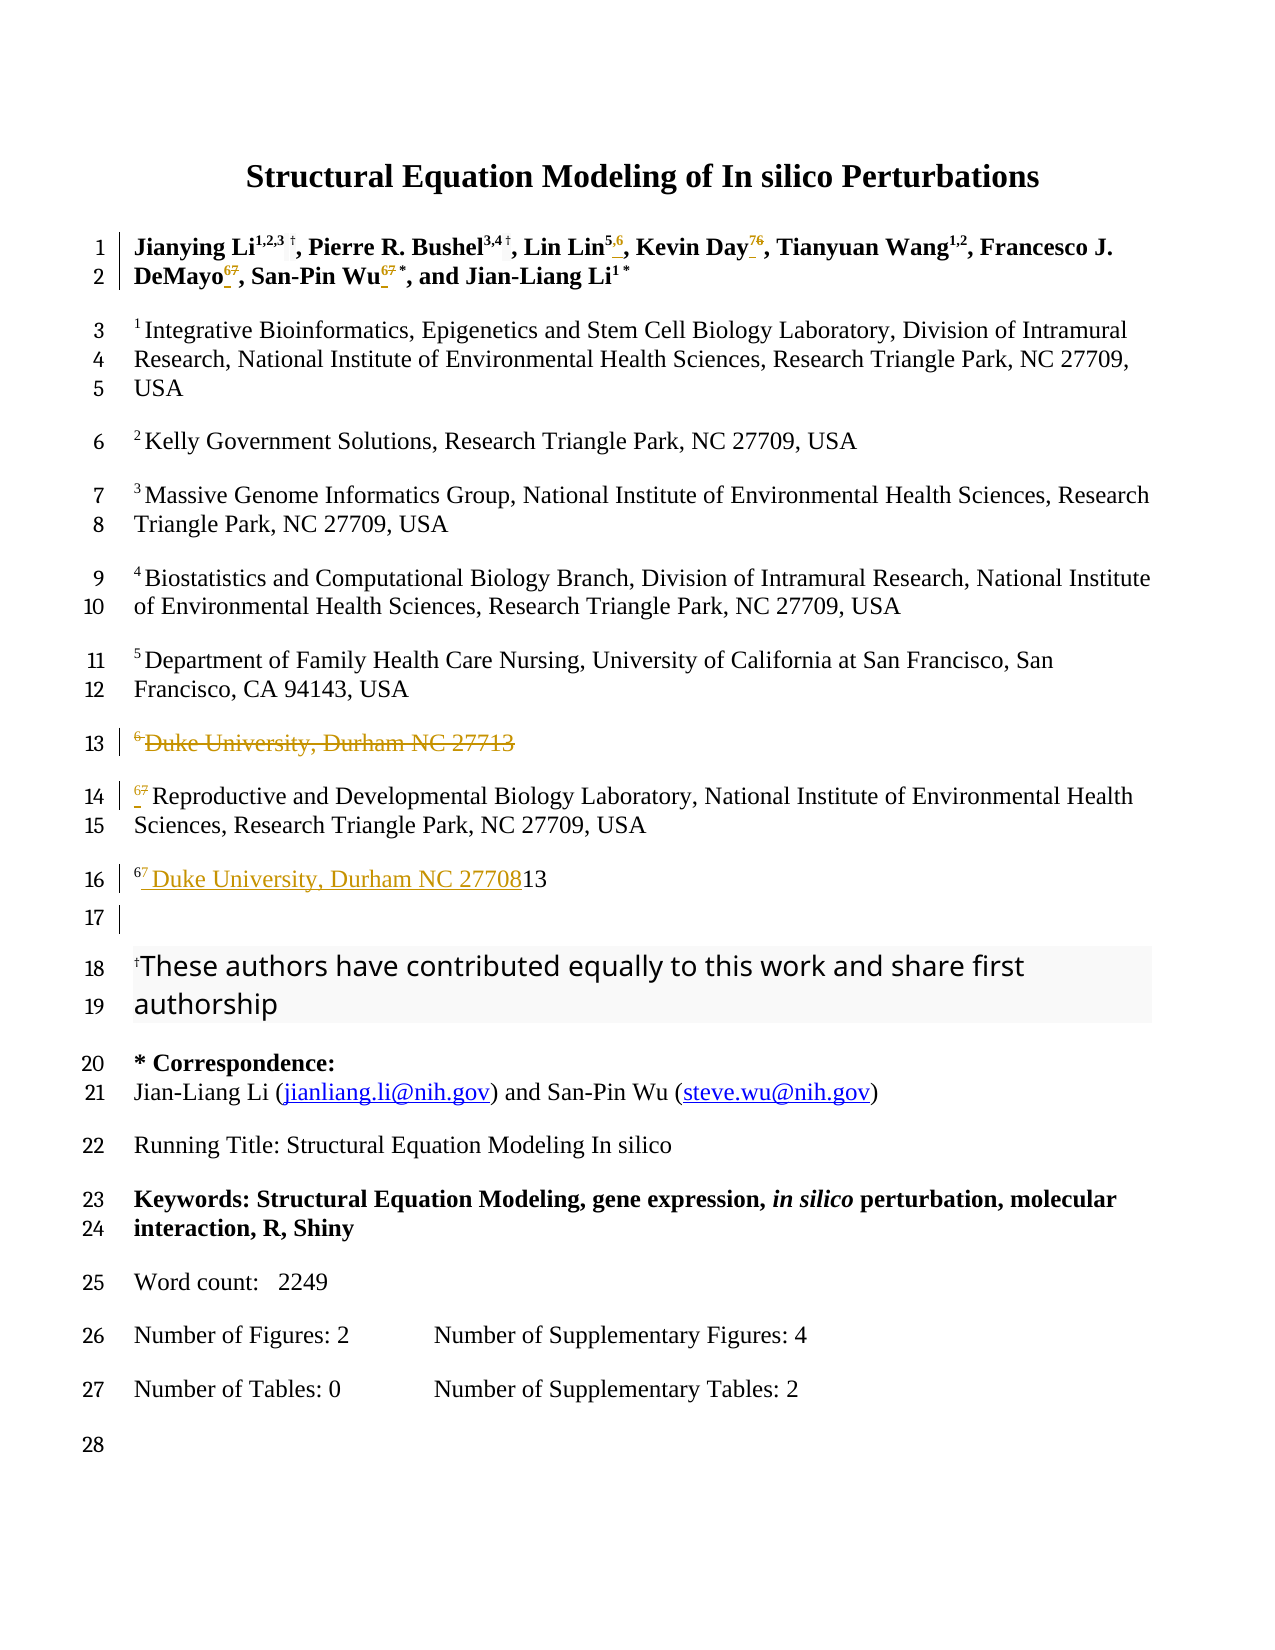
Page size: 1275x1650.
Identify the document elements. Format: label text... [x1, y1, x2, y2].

text Running Title: Structural Equation Modeling In silico [133, 1131, 1152, 1159]
text Number of Figures: 2 Number of Supplementary Figures: 4 [133, 1321, 1152, 1349]
text 2 Kelly Government Solutions, Research Triangle Park, NC 27709, USA [133, 426, 1152, 455]
text 5 Department of Family Health Care Nursing, University of California at San Francisco, San Francisco, CA 94143, USA [133, 645, 1152, 703]
text * Correspondence: Jian-Liang Li (jianliang.li@nih.gov) and San-Pin Wu (steve.wu@nih.gov) [133, 1048, 1152, 1106]
text Reproductive and Developmental Biology Laboratory, National Institute of Environmental Health Sciences, Research Triangle Park, NC 27709, USA [133, 781, 1152, 839]
title Structural Equation Modeling of In silico Perturbations [133, 156, 1152, 194]
text 3 Massive Genome Informatics Group, National Institute of Environmental Health Sciences, Research Triangle Park, NC 27709, USA [133, 480, 1152, 538]
text Word count: 2249 [133, 1267, 1152, 1296]
text Number of Tables: 0 Number of Supplementary Tables: 2 [133, 1374, 1152, 1403]
text 4 Biostatistics and Computational Biology Branch, Division of Intramural Research, National Institute of Environmental Health Sciences, Research Triangle Park, NC 27709, USA [133, 563, 1152, 620]
text Jianying Li1,2,3 †, Pierre R. Bushel3,4 †, Lin Lin5, Kevin Day, Tianyuan Wang1,2, Francesco J. DeMayo, San-Pin Wu *, and Jian-Liang Li1 * [133, 232, 1152, 290]
text †These authors have contributed equally to this work and share first authorship [133, 946, 1152, 1023]
list Keywords: Structural Equation Modeling, gene expression, in silico perturbation, molecular interaction, R, Shiny [133, 1184, 1152, 1242]
text 1 Integrative Bioinformatics, Epigenetics and Stem Cell Biology Laboratory, Division of Intramural Research, National Institute of Environmental Health Sciences, Research Triangle Park, NC 27709, USA [133, 315, 1152, 401]
